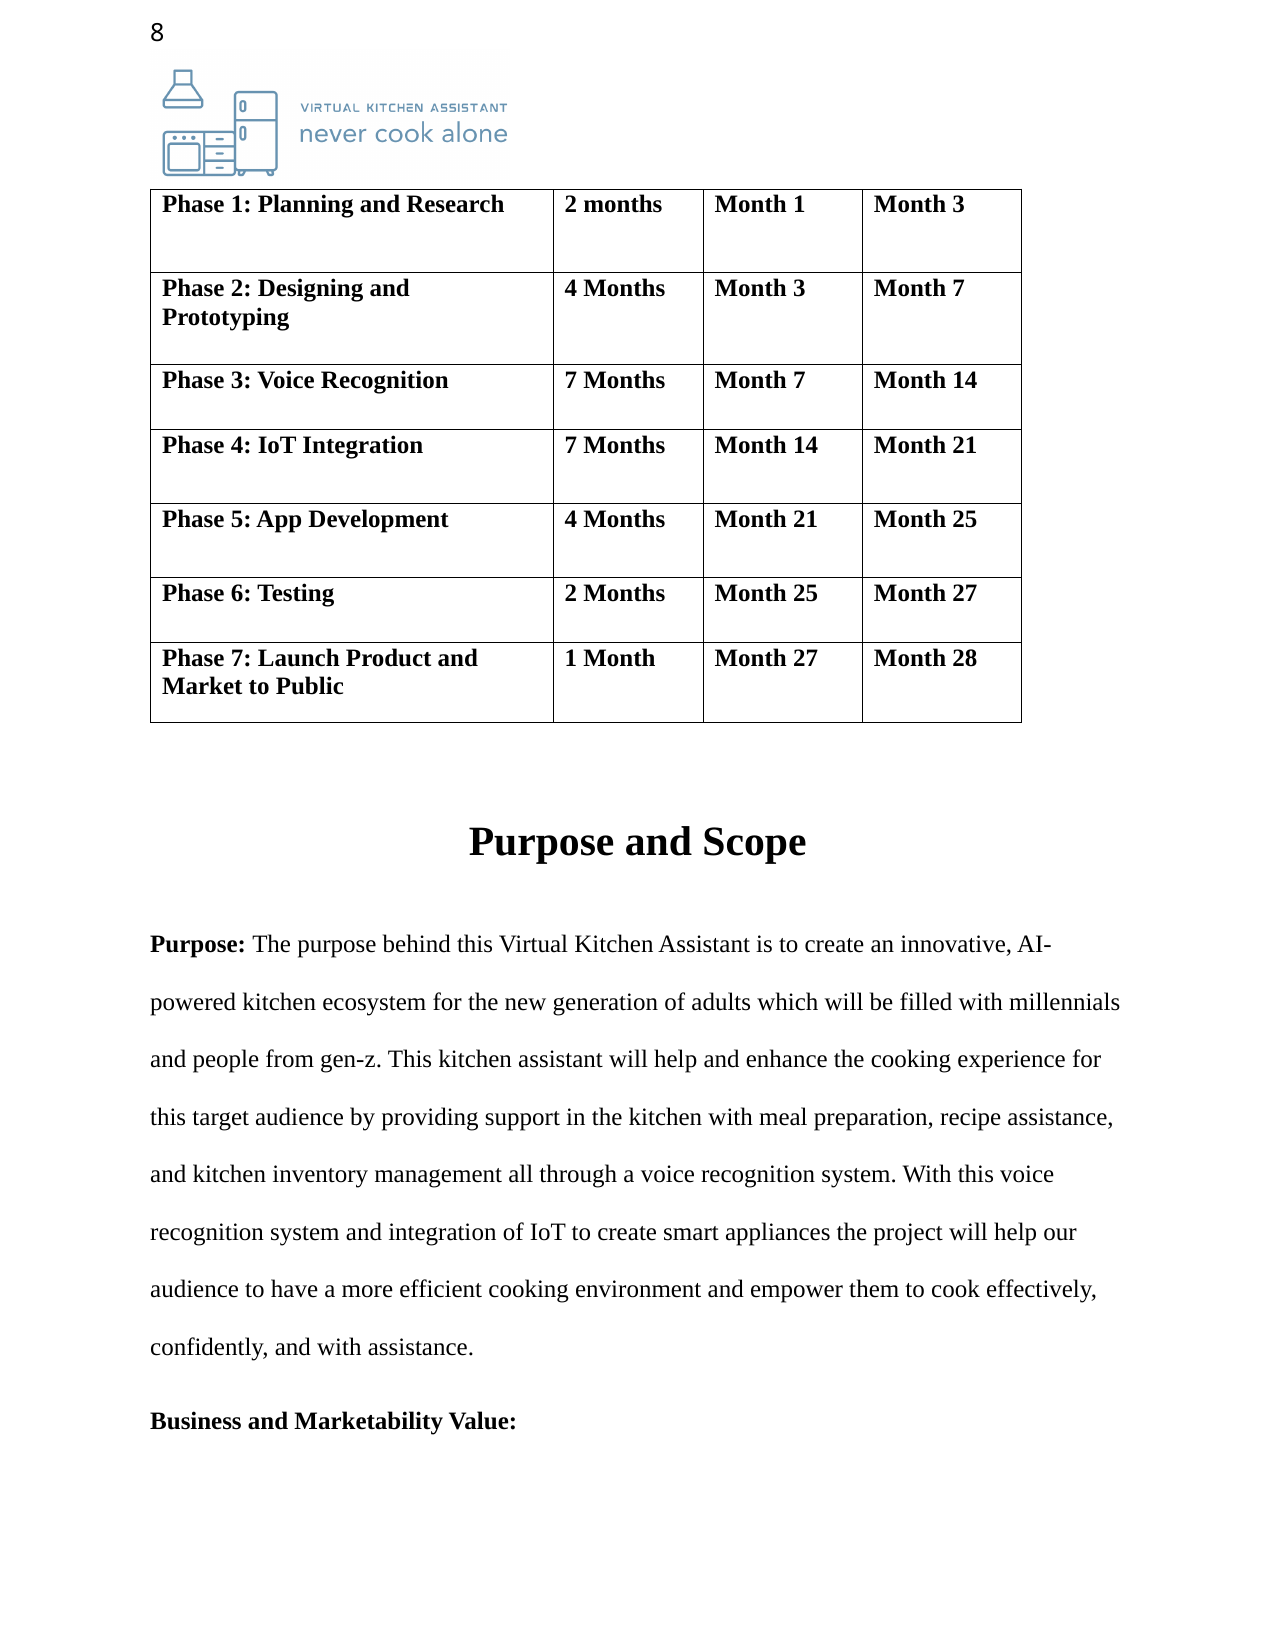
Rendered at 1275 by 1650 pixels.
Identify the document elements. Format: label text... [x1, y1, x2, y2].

table_cell Phase 1: Planning and Research [151, 190, 553, 272]
table_cell Month 25 [863, 504, 1021, 577]
table_cell Month 27 [863, 578, 1021, 642]
table_cell Month 7 [863, 273, 1021, 364]
table_cell 2 months [554, 190, 703, 272]
table_cell Month 14 [704, 430, 862, 503]
table_cell Month 21 [704, 504, 862, 577]
table_cell Phase 5: App Development [151, 504, 553, 577]
table_cell Phase 7: Launch Product and Market to Public [151, 643, 553, 722]
table_cell 4 Months [554, 273, 703, 364]
table_cell 4 Months [554, 504, 703, 577]
picture [150, 49, 511, 189]
table_cell Month 21 [863, 430, 1021, 503]
table_cell Phase 3: Voice Recognition [151, 365, 553, 429]
table_cell Month 25 [704, 578, 862, 642]
table_cell Month 3 [704, 273, 862, 364]
table_cell Month 7 [704, 365, 862, 429]
table_cell Phase 6: Testing [151, 578, 553, 642]
table_cell 2 Months [554, 578, 703, 642]
text Business and Marketability Value: [150, 1406, 1125, 1434]
table_cell Month 14 [863, 365, 1021, 429]
table_cell Phase 4: IoT Integration [151, 430, 553, 503]
text Purpose: The purpose behind this Virtual Kitchen Assistant is to create an innovative, AI- powered kitchen ecosystem for the new generation of adults which will be filled with millennials and people from gen-z. This kitchen assistant will help and enhance the cooking experience for this target audience by providing support in the kitchen with meal preparation, recipe assistance, and kitchen inventory management all through a voice recognition system. With this voice recognition system and integration of IoT to create smart appliances the project will help our audience to have a more efficient cooking environment and empower them to cook effectively, confidently, and with assistance. [150, 929, 1125, 1360]
table_cell 7 Months [554, 365, 703, 429]
table_cell Phase 2: Designing and Prototyping [151, 273, 553, 364]
table_cell Month 28 [863, 643, 1021, 722]
table_cell Month 27 [704, 643, 862, 722]
table_cell Month 1 [704, 190, 862, 272]
table_cell Month 3 [863, 190, 1021, 272]
table_cell 1 Month [554, 643, 703, 722]
table_cell 7 Months [554, 430, 703, 503]
text Purpose and Scope [150, 817, 1125, 864]
